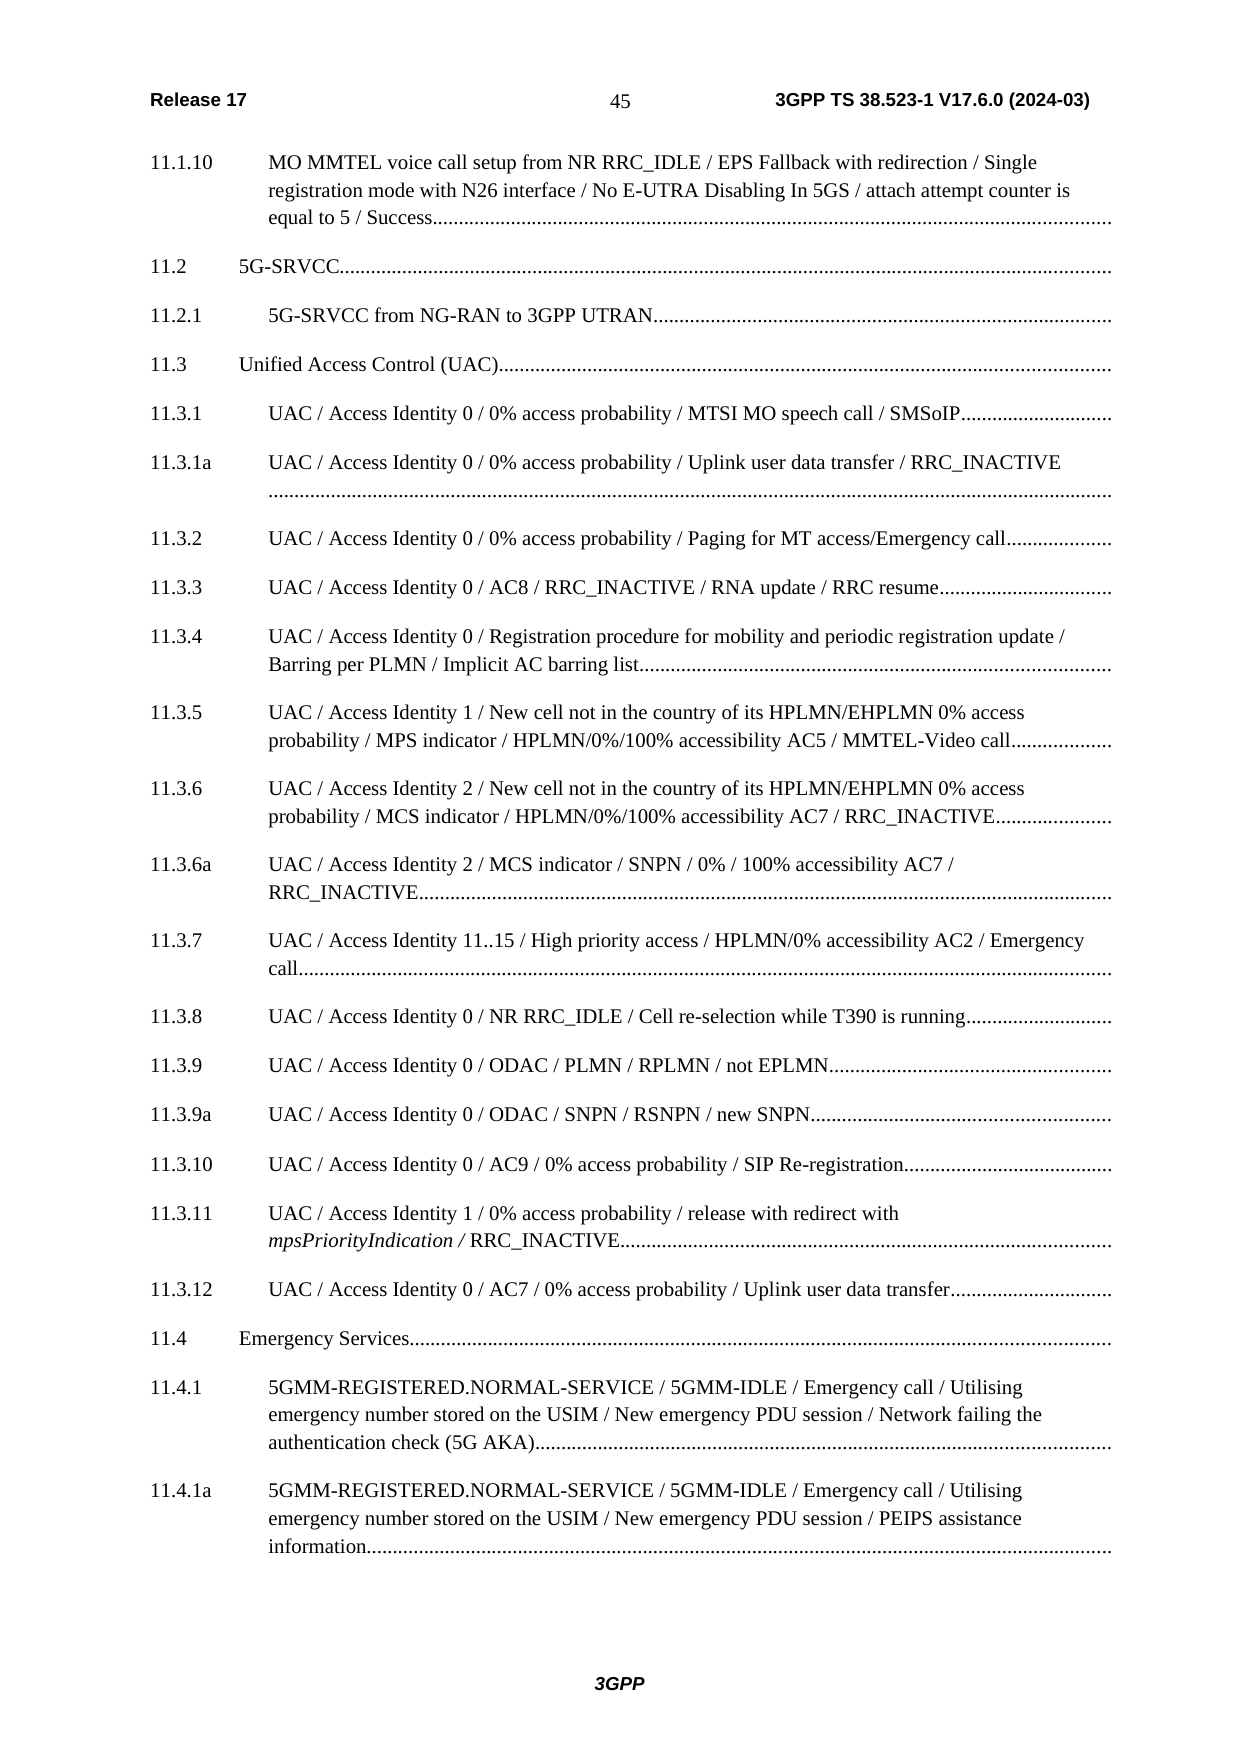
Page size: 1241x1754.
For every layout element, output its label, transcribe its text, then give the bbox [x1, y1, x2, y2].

text 11.3.12 UAC / Access Identity 0 / AC7 / 0% access probability / Uplink user data transfer 4683 [150, 1277, 1090, 1301]
text 11.3.10 UAC / Access Identity 0 / AC9 / 0% access probability / SIP Re-registration 4667 [150, 1151, 1090, 1176]
text 11.4.1 5GMM-REGISTERED.NORMAL-SERVICE / 5GMM-IDLE / Emergency call / Utilising emergency number stored on the USIM / New emergency PDU session / Network failing the authentication check (5G AKA) 4700 [150, 1375, 1090, 1454]
text 11.1.10 MO MMTEL voice call setup from NR RRC_IDLE / EPS Fallback with redirection / Single registration mode with N26 interface / No E-UTRA Disabling In 5GS / attach attempt counter is equal to 5 / Success 4503 [150, 150, 1090, 229]
text 11.3.1a UAC / Access Identity 0 / 0% access probability / Uplink user data transfer / RRC_INACTIVE 4532 [150, 450, 1090, 502]
text 11.3.3 UAC / Access Identity 0 / AC8 / RRC_INACTIVE / RNA update / RRC resume 4562 [150, 575, 1090, 599]
text 11.3.2 UAC / Access Identity 0 / 0% access probability / Paging for MT access/Emergency call 4549 [150, 526, 1090, 550]
text 11.3.9 UAC / Access Identity 0 / ODAC / PLMN / RPLMN / not EPLMN 4648 [150, 1053, 1090, 1077]
text 11.3.9a UAC / Access Identity 0 / ODAC / SNPN / RSNPN / new SNPN 4657 [150, 1102, 1090, 1126]
text 11.3.1 UAC / Access Identity 0 / 0% access probability / MTSI MO speech call / SMSoIP 4520 [150, 401, 1090, 425]
text 11.2.1 5G-SRVCC from NG-RAN to 3GPP UTRAN 4512 [150, 303, 1090, 327]
text 11.4 Emergency Services 4700 [150, 1326, 1046, 1350]
text 11.3 Unified Access Control (UAC) 4520 [150, 352, 1046, 376]
text 11.3.6a UAC / Access Identity 2 / MCS indicator / SNPN / 0% / 100% accessibility AC7 / RRC_INACTIVE 4615 [150, 852, 1090, 904]
text 11.3.8 UAC / Access Identity 0 / NR RRC_IDLE / Cell re-selection while T390 is running 4633 [150, 1004, 1090, 1028]
text 11.2 5G-SRVCC 4512 [150, 254, 1046, 278]
text 11.4.1a 5GMM-REGISTERED.NORMAL-SERVICE / 5GMM-IDLE / Emergency call / Utilising emergency number stored on the USIM / New emergency PDU session / PEIPS assistance information 4706 [150, 1478, 1090, 1558]
text 11.3.11 UAC / Access Identity 1 / 0% access probability / release with redirect with mpsPriorityIndication / RRC_INACTIVE 4679 [150, 1201, 1090, 1252]
text 11.3.6 UAC / Access Identity 2 / New cell not in the country of its HPLMN/EHPLMN 0% access probability / MCS indicator / HPLMN/0%/100% accessibility AC7 / RRC_INACTIVE 4598 [150, 776, 1090, 828]
text 11.3.7 UAC / Access Identity 11..15 / High priority access / HPLMN/0% accessibility AC2 / Emergency call 4624 [150, 928, 1090, 980]
text 11.3.5 UAC / Access Identity 1 / New cell not in the country of its HPLMN/EHPLMN 0% access probability / MPS indicator / HPLMN/0%/100% accessibility AC5 / MMTEL-Video call 4582 [150, 700, 1090, 752]
text 11.3.4 UAC / Access Identity 0 / Registration procedure for mobility and periodic registration update / Barring per PLMN / Implicit AC barring list 4567 [150, 624, 1090, 676]
